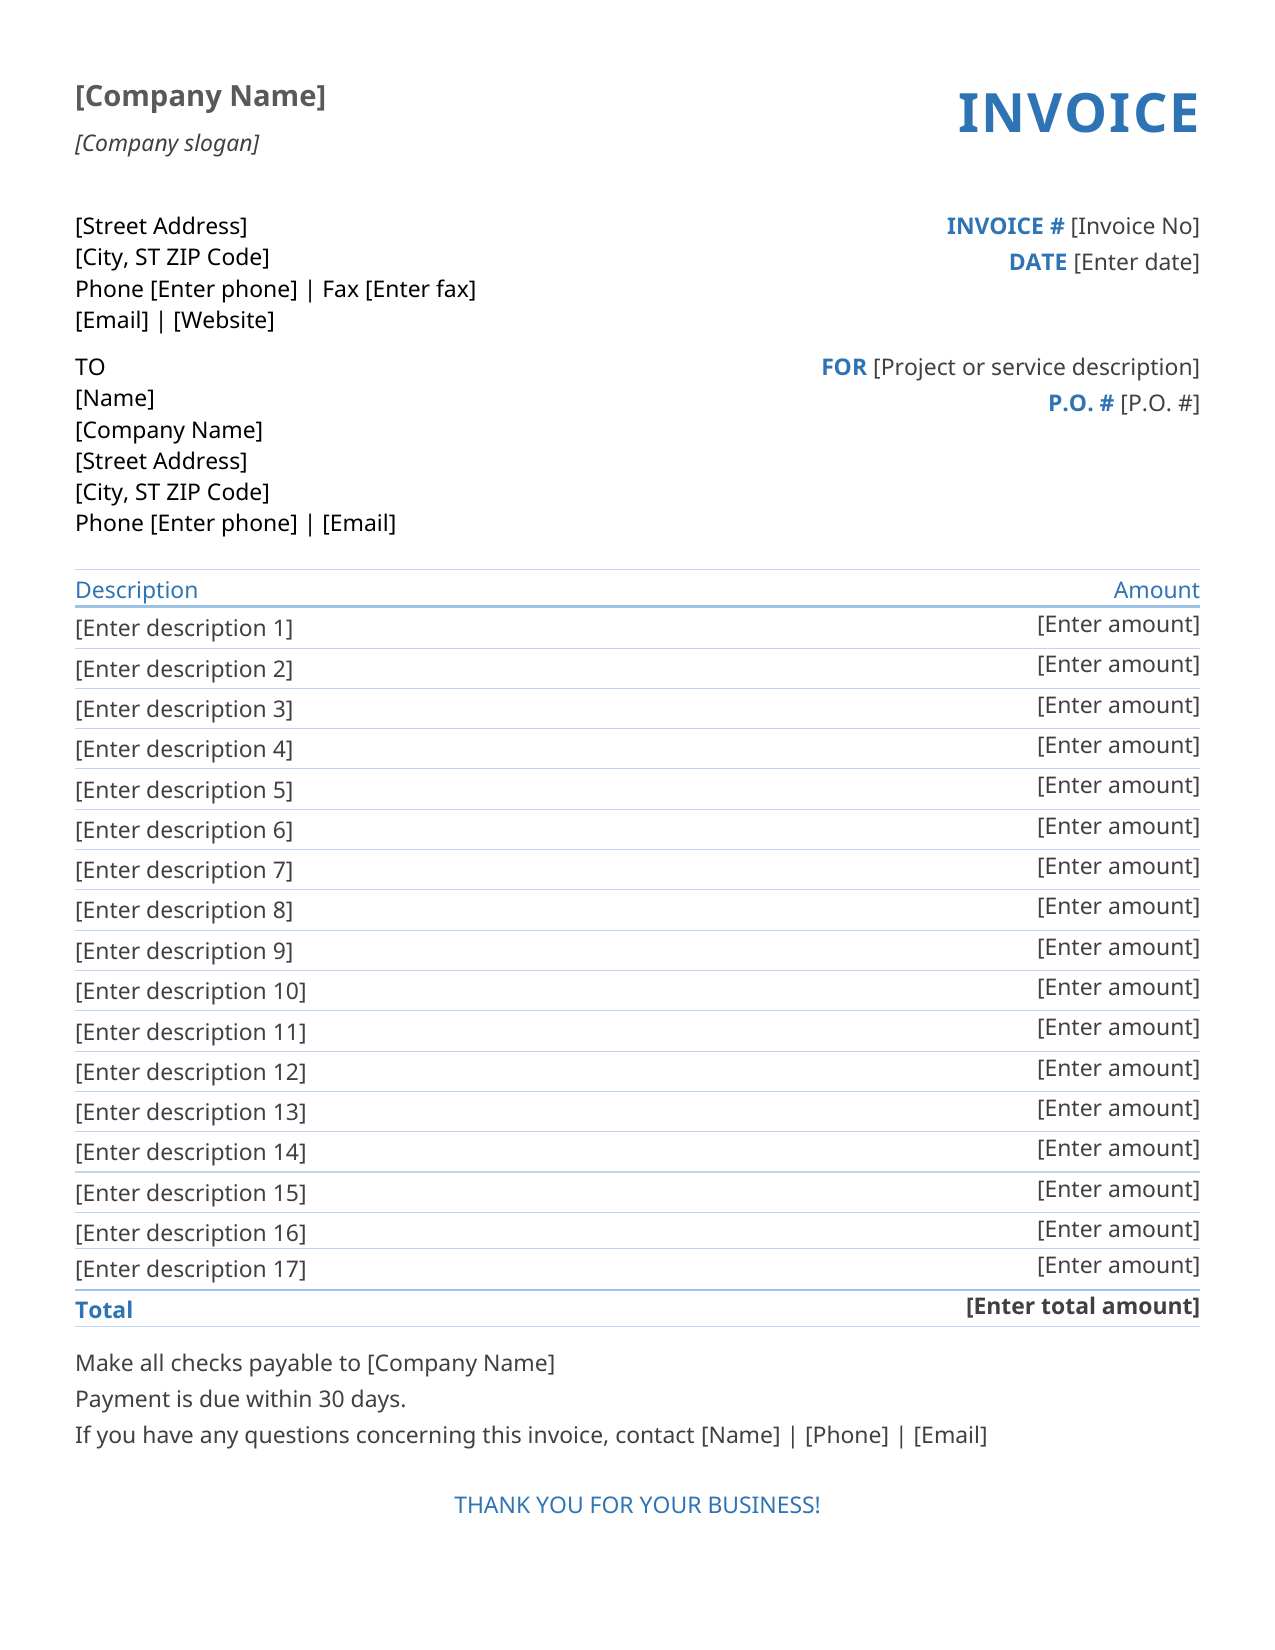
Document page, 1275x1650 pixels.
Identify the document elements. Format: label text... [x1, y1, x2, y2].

table_cell [Enter description 11] [75, 1011, 928, 1051]
table_cell [Enter description 10] [75, 971, 928, 1010]
table_cell [Enter description 3] [75, 689, 928, 728]
table_cell [Enter amount] [928, 971, 1200, 1010]
table_cell [Enter total amount] [928, 1291, 1200, 1326]
table_header Description [75, 570, 928, 605]
table_cell [Enter amount] [928, 850, 1200, 889]
table_header Amount [928, 570, 1200, 605]
table_cell [Enter description 13] [75, 1092, 928, 1131]
table_cell [Enter amount] [928, 1213, 1200, 1248]
table_cell [Enter amount] [928, 1011, 1200, 1051]
table_cell [Enter description 5] [75, 769, 928, 809]
table_cell [Enter description 1] [75, 608, 928, 647]
table_cell [Enter description 15] [75, 1173, 928, 1212]
table_cell [Enter amount] [928, 810, 1200, 849]
table_cell [Enter amount] [928, 1173, 1200, 1212]
text Payment is due within 30 days. [75, 1383, 1200, 1414]
table_cell [Enter description 12] [75, 1052, 928, 1091]
text Make all checks payable to [Company Name] [75, 1347, 1200, 1379]
table_cell [Enter amount] [928, 608, 1200, 647]
table_cell FOR [Project or service description] P.O. # [P.O. #] [713, 351, 1200, 568]
table_cell [Enter amount] [928, 1052, 1200, 1091]
table_cell [Enter amount] [928, 729, 1200, 768]
table_cell [Enter description 7] [75, 850, 928, 889]
table_cell [Enter description 17] [75, 1249, 928, 1288]
table_cell Total [75, 1291, 928, 1326]
table_cell TO [Name] [Company Name] [Street Address] [City, ST ZIP Code] Phone [Enter phone] | [Email] [75, 351, 713, 568]
table_header [Company Name] [Company slogan] [75, 75, 713, 210]
table_cell [Enter description 6] [75, 810, 928, 849]
table_cell [Enter description 9] [75, 931, 928, 970]
table_cell [Enter amount] [928, 689, 1200, 728]
table_cell [Enter description 8] [75, 890, 928, 929]
table_cell [Enter amount] [928, 649, 1200, 688]
table_cell [Enter description 4] [75, 729, 928, 768]
table_cell [Enter amount] [928, 769, 1200, 809]
table_cell [Enter amount] [928, 1249, 1200, 1288]
table_cell [Street Address] [City, ST ZIP Code] Phone [Enter phone] | Fax [Enter fax] [Email] | [Website] [75, 210, 713, 351]
table_cell INVOICE # [Invoice No] DATE [Enter date] [713, 210, 1200, 351]
table_cell [Enter description 2] [75, 649, 928, 688]
table_cell [Enter amount] [928, 890, 1200, 929]
text If you have any questions concerning this invoice, contact [Name] | [Phone] | [Email] [75, 1419, 1200, 1451]
table_cell [Enter description 16] [75, 1213, 928, 1248]
table_cell [Enter amount] [928, 1132, 1200, 1171]
table_cell [Enter description 14] [75, 1132, 928, 1171]
table_header invoice [713, 75, 1200, 210]
table_cell [Enter amount] [928, 1092, 1200, 1131]
table_cell [Enter amount] [928, 931, 1200, 970]
subtitle Thank you for your business! [75, 1488, 1200, 1520]
